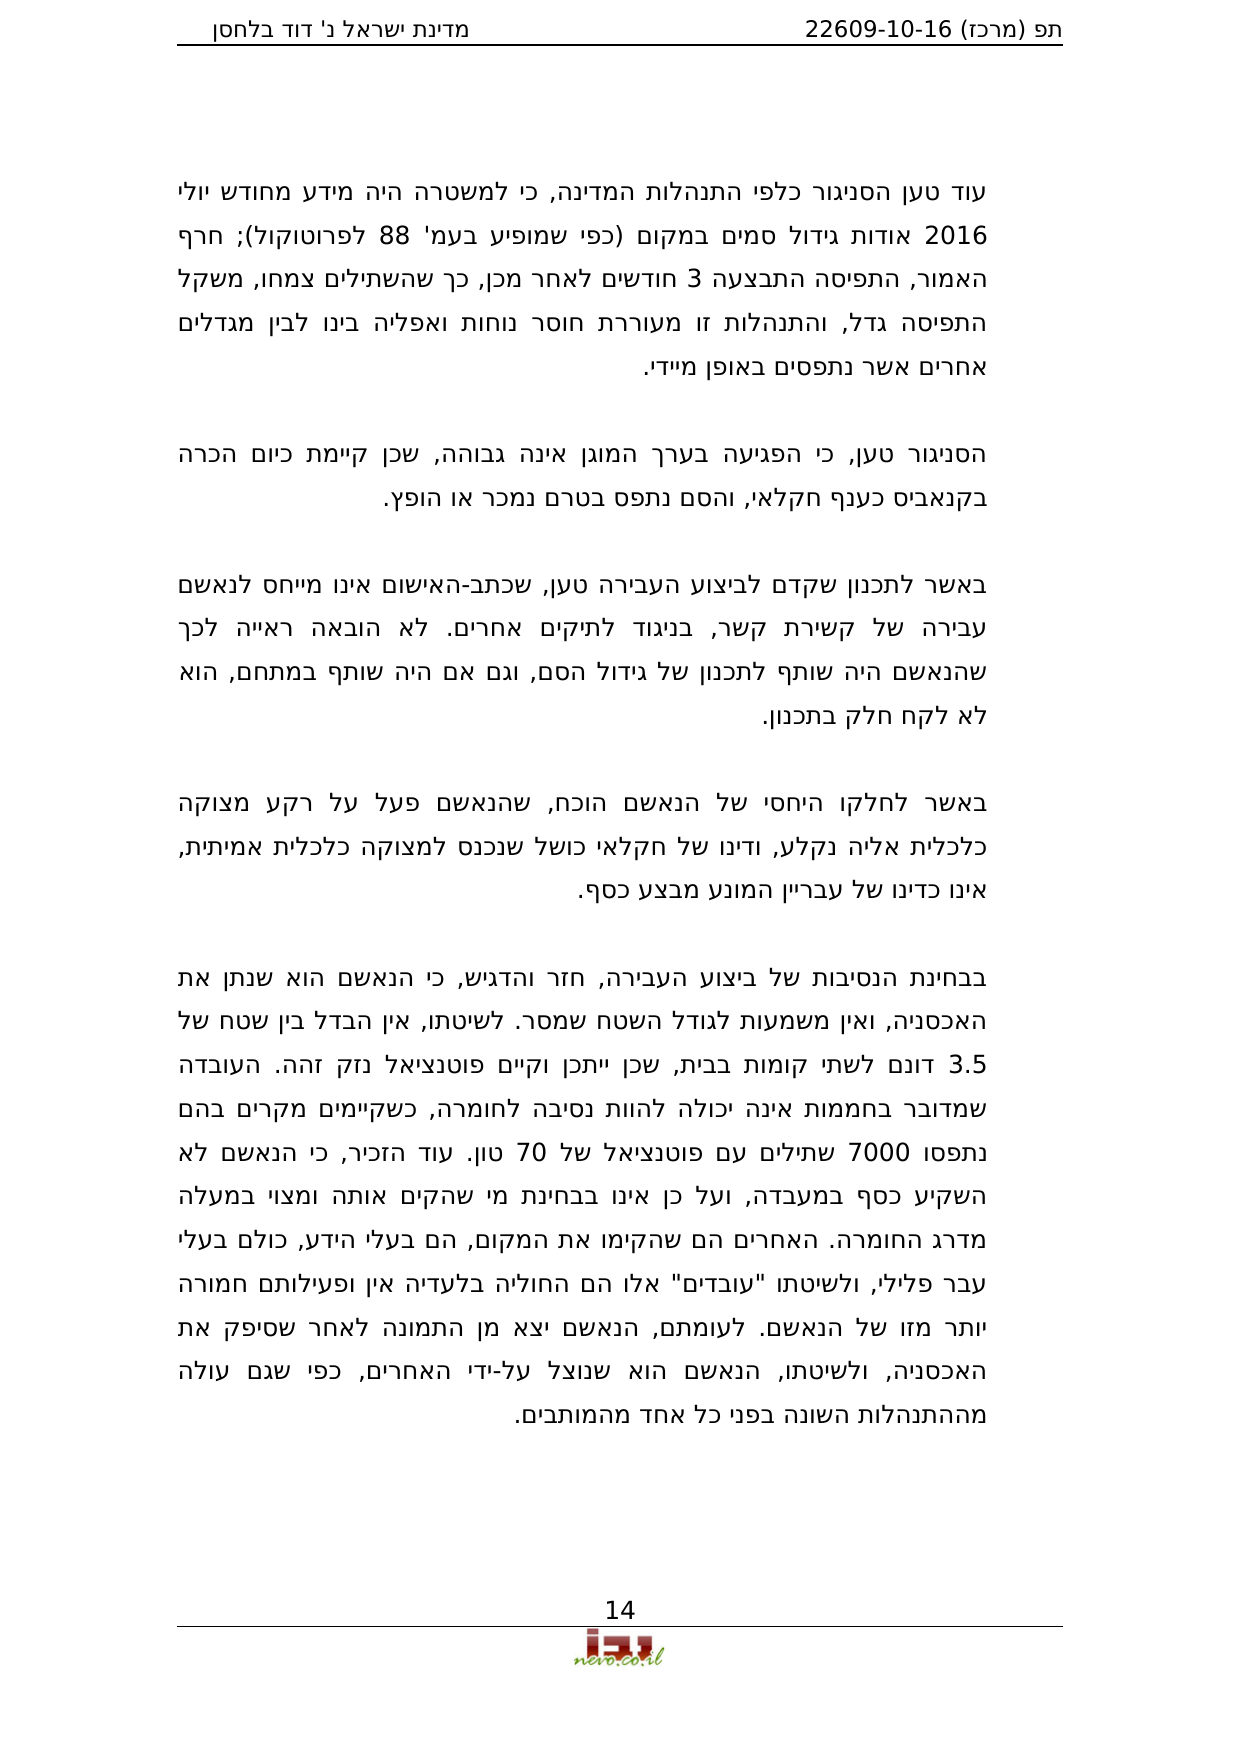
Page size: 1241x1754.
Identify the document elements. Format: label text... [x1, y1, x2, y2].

text בבחינת הנסיבות של ביצוע העבירה, חזר והדגיש, כי הנאשם הוא שנתן את האכסניה, ואין משמעות לגודל השטח שמסר. לשיטתו, אין הבדל בין שטח של 3.5 דונם לשתי קומות בבית, שכן ייתכן וקיים פוטנציאל נזק זהה. העובדה שמדובר בחממות אינה יכולה להוות נסיבה לחומרה, כשקיימים מקרים בהם נתפסו 7000 שתילים עם פוטנציאל של 70 טון. עוד הזכיר, כי הנאשם לא השקיע כסף במעבדה, ועל כן אינו בבחינת מי שהקים אותה ומצוי במעלה מדרג החומרה. האחרים הם שהקימו את המקום, הם בעלי הידע, כולם בעלי עבר פלילי, ולשיטתו "עובדים" אלו הם החוליה בלעדיה אין ופעילותם חמורה יותר מזו של הנאשם. לעומתם, הנאשם יצא מן התמונה לאחר שסיפק את האכסניה, ולשיטתו, הנאשם הוא שנוצל על-ידי האחרים, כפי שגם עולה מההתנהלות השונה בפני כל אחד מהמותבים. [177, 963, 1063, 1429]
text עוד טען הסניגור כלפי התנהלות המדינה, כי למשטרה היה מידע מחודש יולי 2016 אודות גידול סמים במקום (כפי שמופיע בעמ' 88 לפרוטוקול); חרף האמור, התפיסה התבצעה 3 חודשים לאחר מכן, כך שהשתילים צמחו, משקל התפיסה גדל, והתנהלות זו מעוררת חוסר נוחות ואפליה בינו לבין מגדלים אחרים אשר נתפסים באופן מיידי. [177, 177, 1063, 381]
text הסניגור טען, כי הפגיעה בערך המוגן אינה גבוהה, שכן קיימת כיום הכרה בקנאביס כענף חקלאי, והסם נתפס בטרם נמכר או הופץ. [177, 439, 1063, 512]
text באשר לחלקו היחסי של הנאשם הוכח, שהנאשם פעל על רקע מצוקה כלכלית אליה נקלע, ודינו של חקלאי כושל שנכנס למצוקה כלכלית אמיתית, אינו כדינו של עבריין המונע מבצע כסף. [177, 788, 1063, 905]
text באשר לתכנון שקדם לביצוע העבירה טען, שכתב-האישום אינו מייחס לנאשם עבירה של קשירת קשר, בניגוד לתיקים אחרים. לא הובאה ראייה לכך שהנאשם היה שותף לתכנון של גידול הסם, וגם אם היה שותף במתחם, הוא לא לקח חלק בתכנון. [177, 570, 1063, 730]
picture [574, 1628, 666, 1667]
